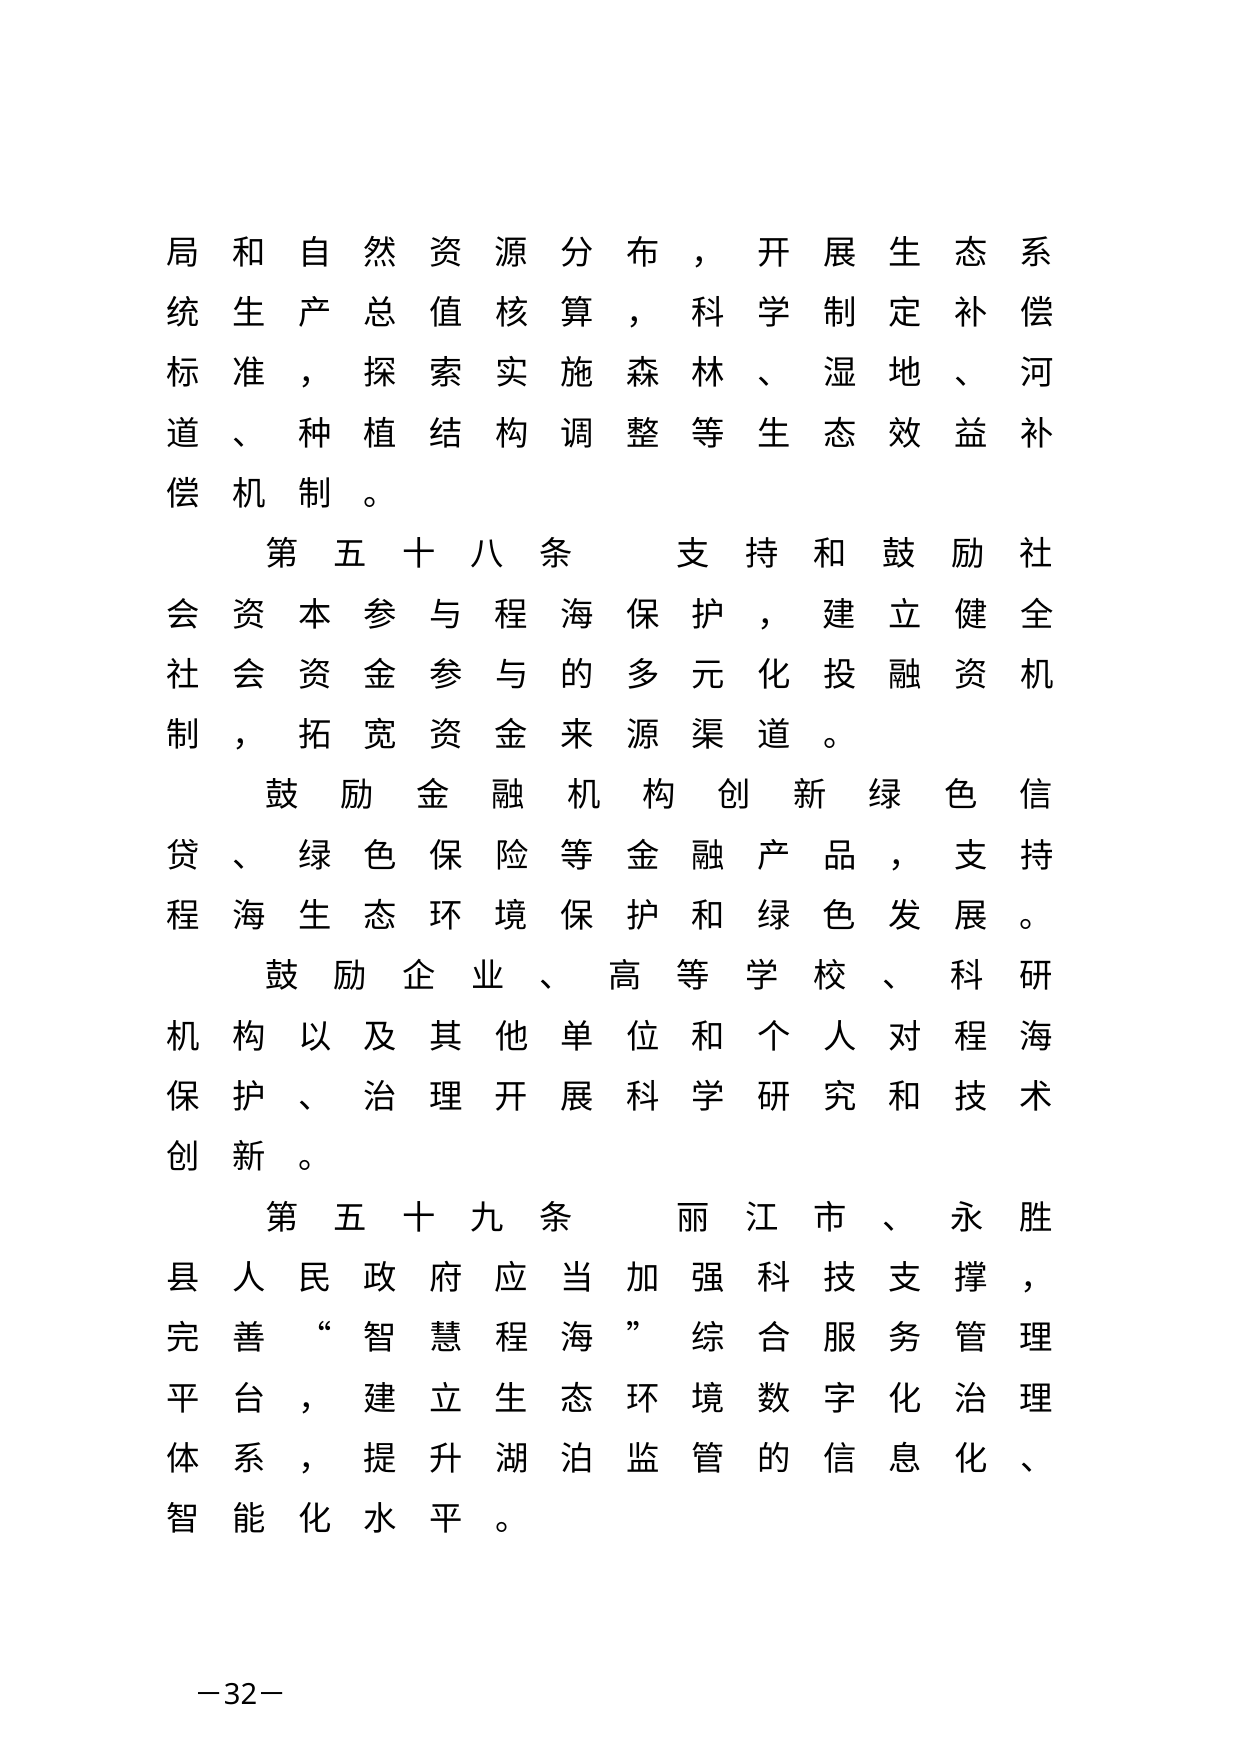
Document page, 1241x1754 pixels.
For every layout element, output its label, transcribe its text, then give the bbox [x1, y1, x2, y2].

text 鼓励企业、高等学校、科研机构以及其他单位和个人对程海保护、治理开展科学研究和技术创新。 [167, 943, 1085, 1184]
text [167, 219, 1085, 521]
text 第五十九条 丽江市、永胜县人民政府应当加强科技支撑，完善“智慧程海”综合服务管理平台，建立生态环境数字化治理体系，提升湖泊监管的信息化、智能化水平。 [167, 1184, 1085, 1546]
text 鼓励金融机构创新绿色信贷、绿色保险等金融产品，支持程海生态环境保护和绿色发展。 [167, 762, 1085, 943]
text 第五十八条 支持和鼓励社会资本参与程海保护，建立健全社会资金参与的多元化投融资机制，拓宽资金来源渠道。 [167, 521, 1085, 762]
